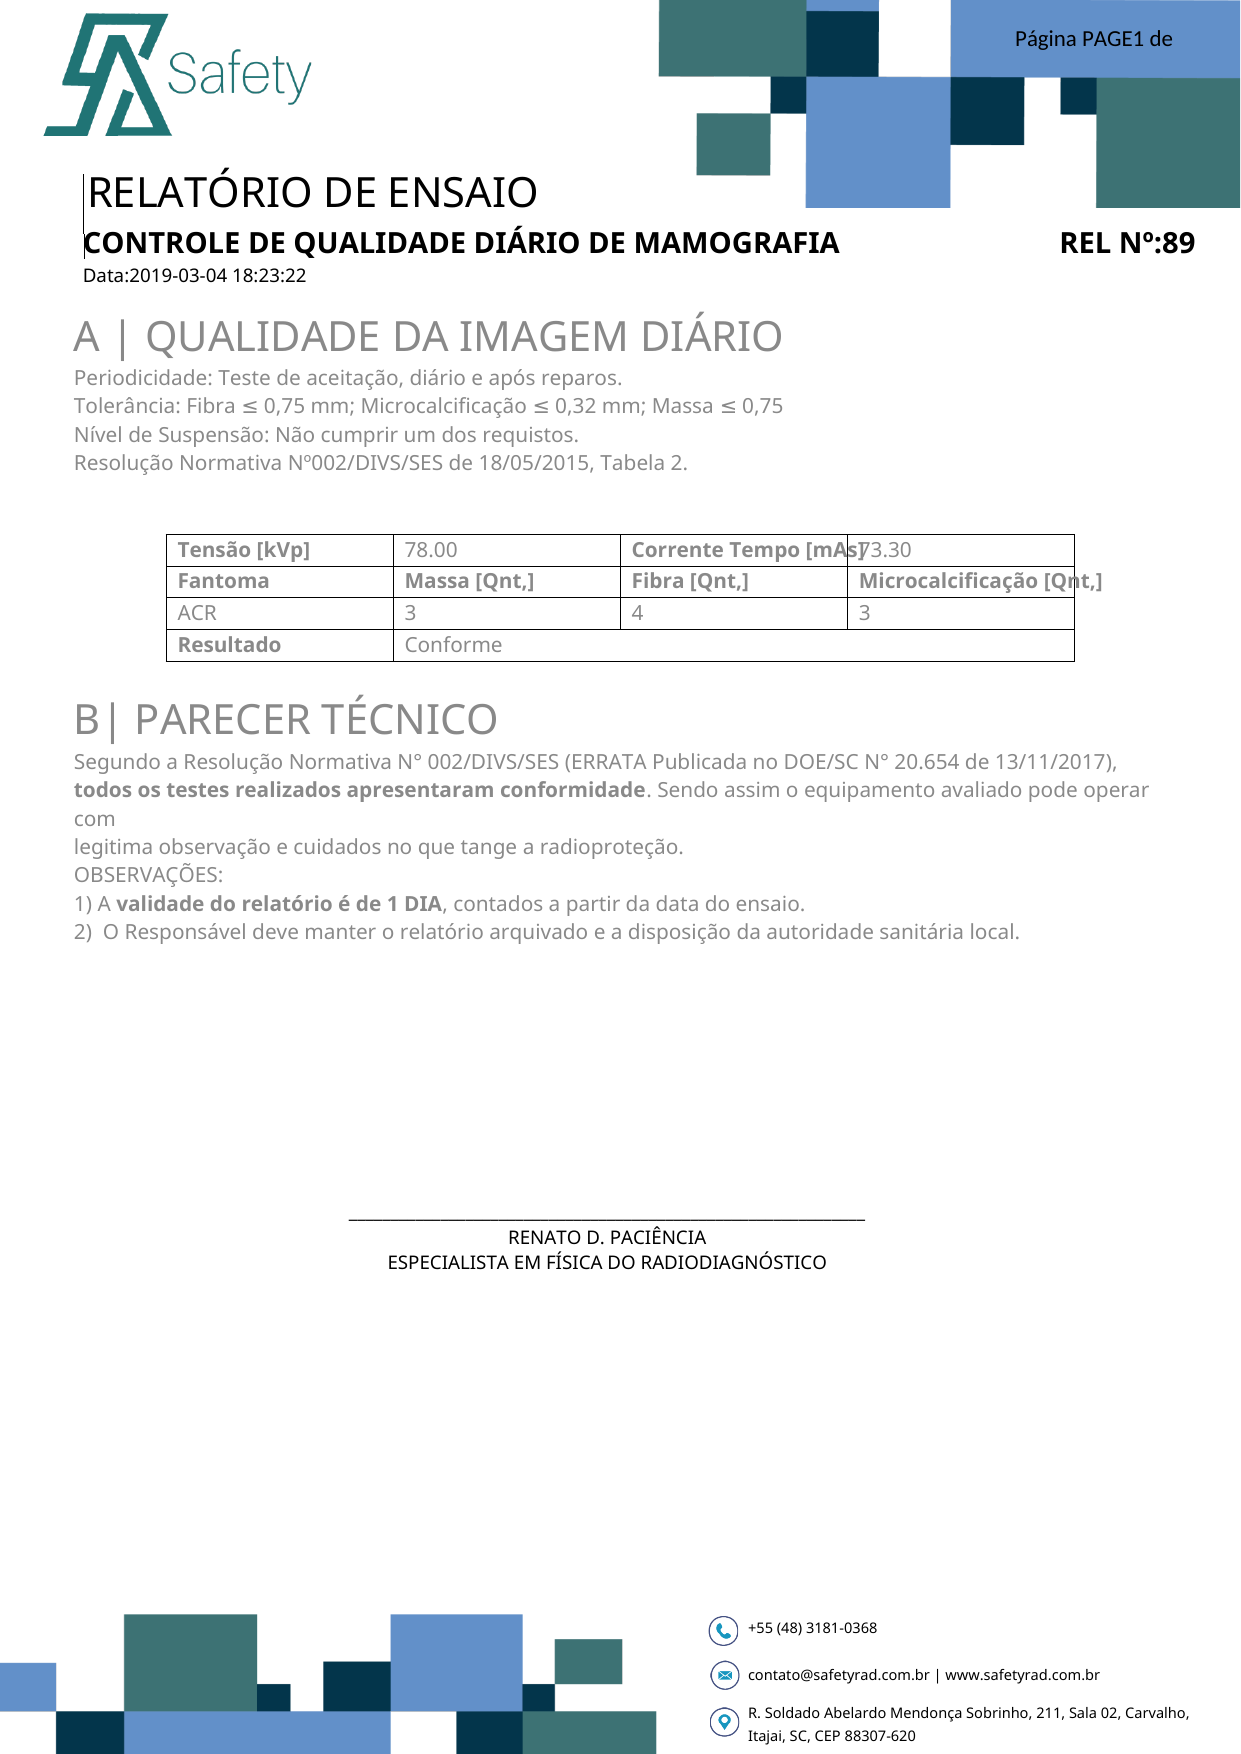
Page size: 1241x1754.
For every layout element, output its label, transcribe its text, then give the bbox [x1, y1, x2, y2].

table_cell 3 [394, 598, 620, 629]
text Periodicidade: Teste de aceitação, diário e após reparos. [74, 363, 1167, 392]
table_cell Fibra [Qnt,] [621, 567, 847, 597]
picture [708, 1616, 739, 1646]
table_header Tensão [kVp] [167, 535, 393, 566]
text Nível de Suspensão: Não cumprir um dos requistos. [74, 420, 1167, 448]
text legitima observação e cuidados no que tange a radioproteção. [74, 832, 1167, 861]
list A validade do relatório é de 1 DIA, contados a partir da data do ensaio. [74, 889, 1167, 917]
text Tolerância: Fibra ≤ 0,75 mm; Microcalcificação ≤ 0,32 mm; Massa ≤ 0,75 [74, 392, 1167, 420]
text todos os testes realizados apresentaram conformidade. Sendo assim o equipamento avaliado pode operar com [74, 775, 1167, 832]
text B| PARECER TÉCNICO [74, 690, 1167, 747]
picture [710, 1660, 740, 1690]
table_header 73.30 [848, 535, 1074, 566]
table_header Corrente Tempo [mAs] [621, 535, 847, 566]
picture [710, 1707, 740, 1737]
table_cell Fantoma [167, 567, 393, 597]
table_cell Microcalcificação [Qnt,] [848, 567, 1074, 597]
table_cell Massa [Qnt,] [394, 567, 620, 597]
table_cell 4 [621, 598, 847, 629]
picture [658, 0, 1241, 208]
table_cell Conforme [394, 630, 1074, 661]
table_cell 3 [848, 598, 1074, 629]
picture [43, 13, 312, 136]
table_cell ACR [167, 598, 393, 629]
table_cell Resultado [167, 630, 393, 661]
text Segundo a Resolução Normativa N° 002/DIVS/SES (ERRATA Publicada no DOE/SC N° 20.654 de 13/11/2017), [74, 747, 1167, 775]
table_header 78.00 [394, 535, 620, 566]
table_header ______________________________________________________________ RENATO D. PACIÊNCIA ESPECIALISTA EM FÍSICA DO RADIODIAGNÓSTICO [63, 1173, 1152, 1275]
text A | QUALIDADE DA IMAGEM DIÁRIO [74, 306, 1167, 363]
text OBSERVAÇÕES: [74, 861, 1167, 889]
text Resolução Normativa Nº002/DIVS/SES de 18/05/2015, Tabela 2. [74, 448, 1167, 477]
list O Responsável deve manter o relatório arquivado e a disposição da autoridade sanitária local. [74, 917, 1167, 946]
picture [0, 1614, 657, 1754]
